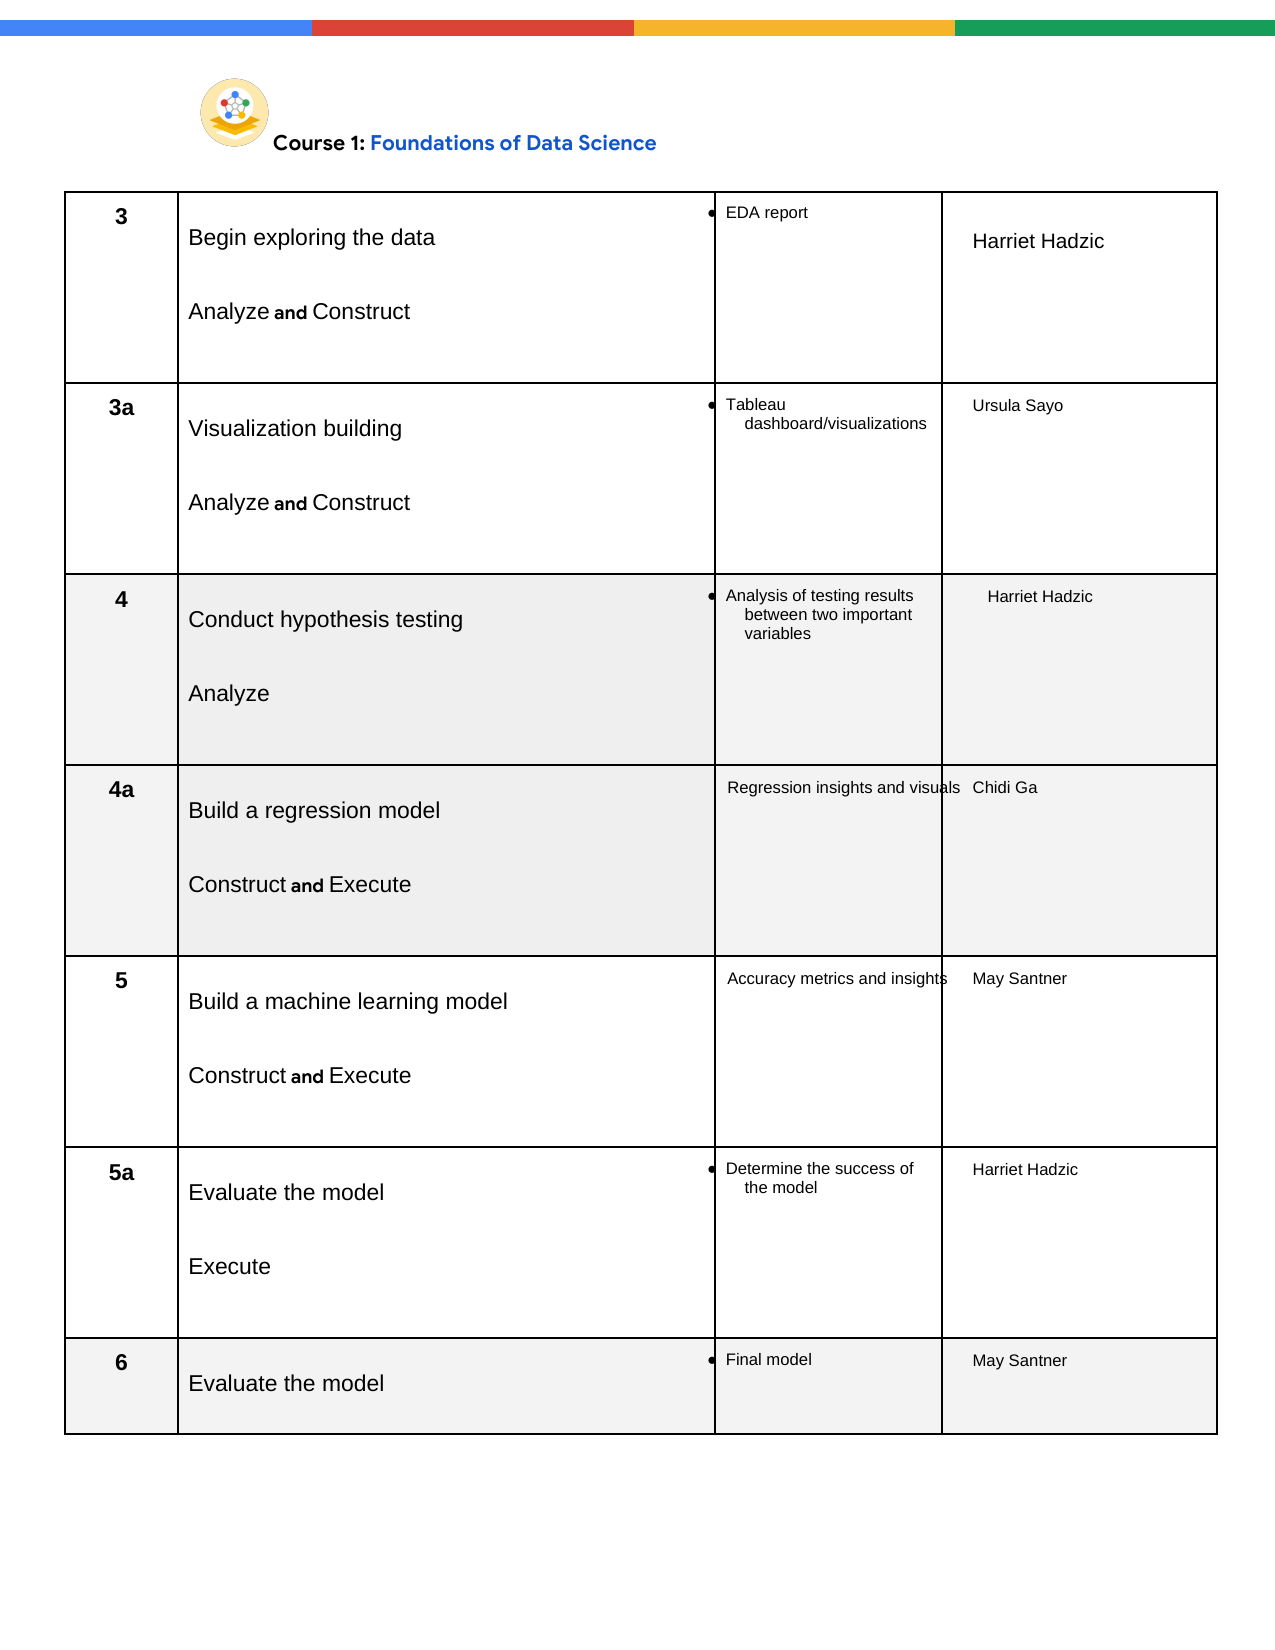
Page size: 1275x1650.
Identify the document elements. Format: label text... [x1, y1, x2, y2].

table_cell and [179, 957, 714, 1146]
table_cell [943, 575, 1216, 764]
table_cell and [179, 766, 714, 955]
table_cell 4 [66, 575, 177, 764]
table_cell Determine the success of the model [716, 1148, 941, 1337]
table_cell [179, 1148, 714, 1337]
table_cell [943, 766, 1216, 955]
table_cell [716, 957, 941, 1146]
table_cell [943, 1148, 1216, 1337]
table_cell [943, 957, 1216, 1146]
table_cell Tableau dashboard/visualizations [716, 384, 941, 573]
table_cell [943, 1339, 1216, 1433]
table_cell [179, 575, 714, 764]
table_cell [179, 1339, 714, 1433]
table_cell Analysis of testing results between two important variables [716, 575, 941, 764]
table_cell Final model [716, 1339, 941, 1433]
table_cell EDA report [716, 193, 941, 382]
table_cell [716, 766, 941, 955]
table_cell 5 [66, 957, 177, 1146]
table_cell [943, 384, 1216, 573]
table_cell [943, 193, 1216, 382]
table_cell and [179, 193, 714, 382]
picture [0, 20, 1275, 36]
table_cell and [179, 384, 714, 573]
table_cell 3 [66, 193, 177, 382]
table_cell 5a [66, 1148, 177, 1337]
table_cell 4a [66, 766, 177, 955]
table_cell 3a [66, 384, 177, 573]
table_cell 6 [66, 1339, 177, 1433]
picture [196, 75, 273, 151]
